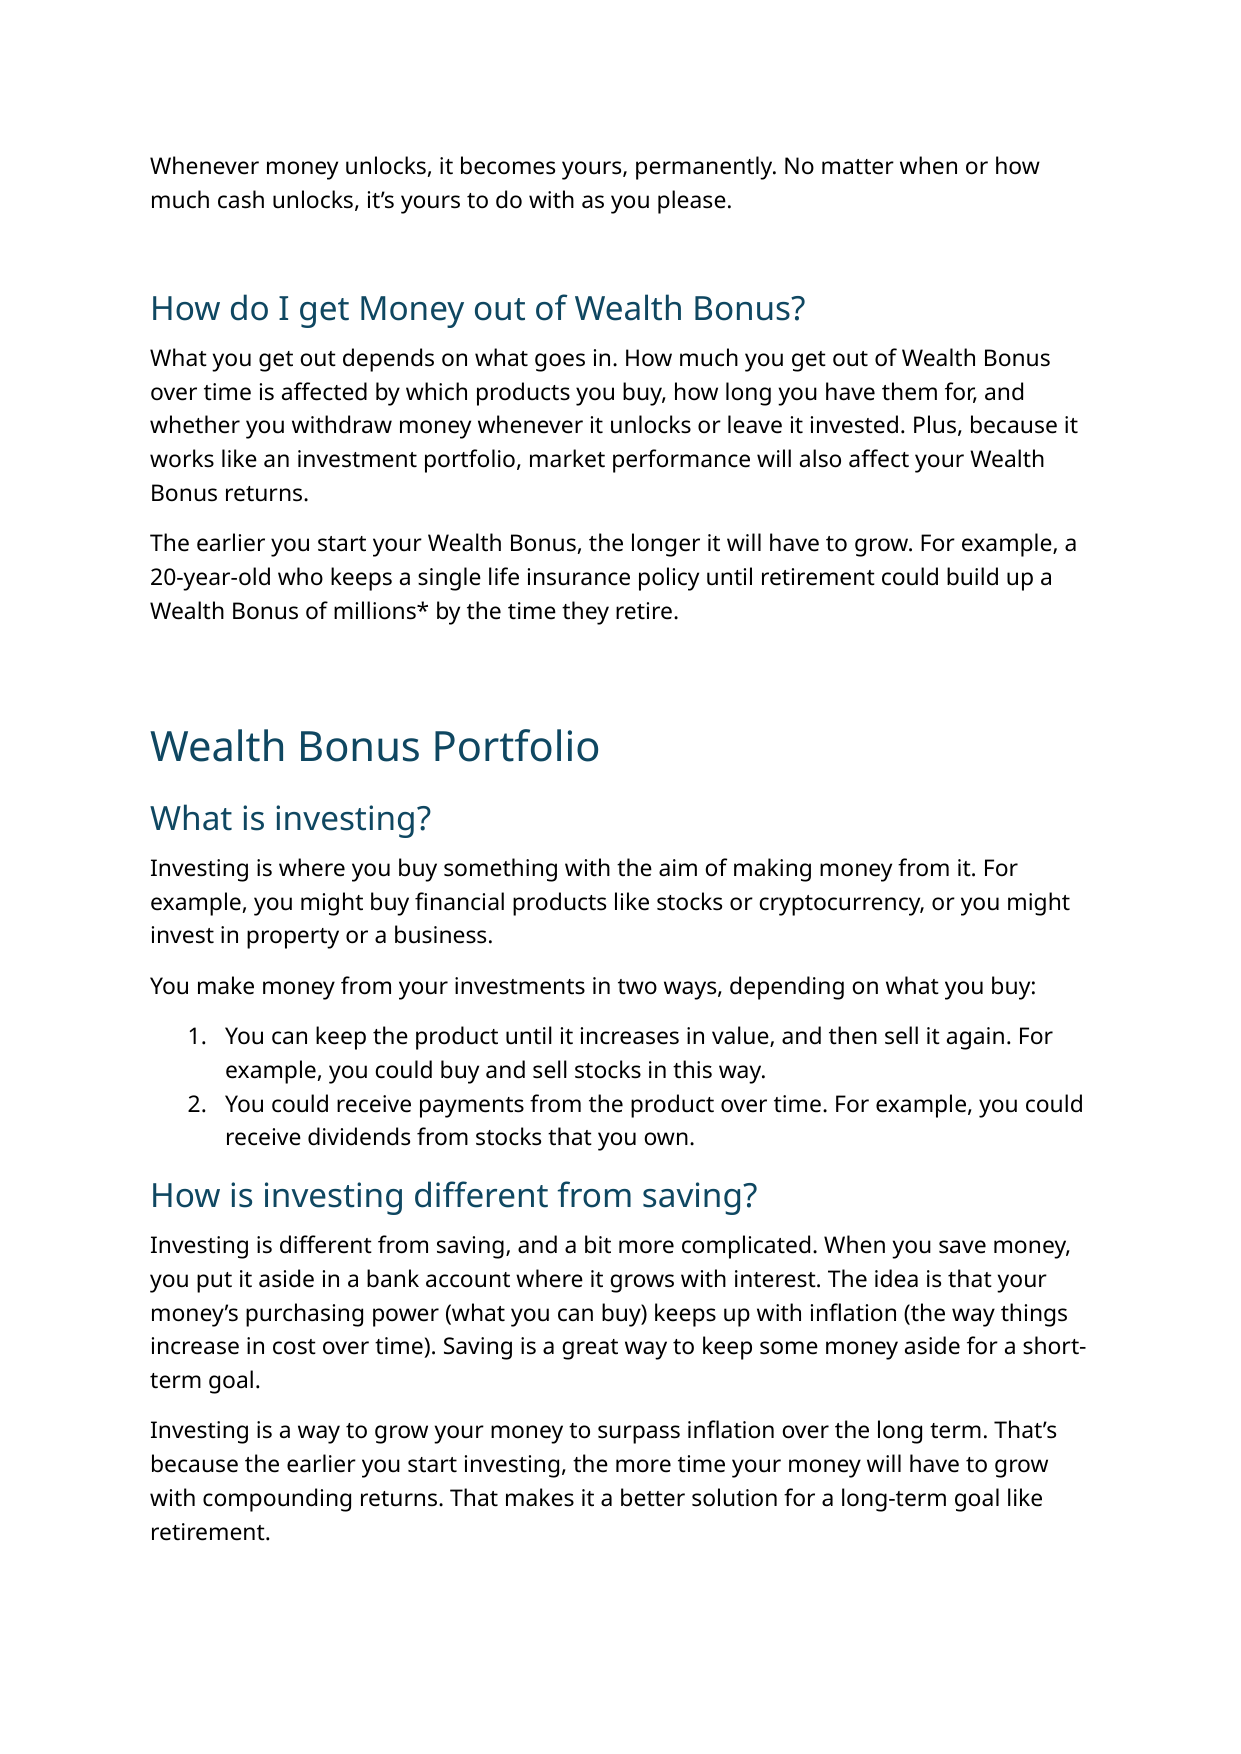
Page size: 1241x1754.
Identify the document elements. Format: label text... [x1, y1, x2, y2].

text Investing is where you buy something with the aim of making money from it. For example, you might buy financial products like stocks or cryptocurrency, or you might invest in property or a business. [150, 852, 1090, 950]
subtitle Wealth Bonus Portfolio [150, 716, 1090, 773]
text You make money from your investments in two ways, depending on what you buy: [150, 969, 1090, 1001]
text What you get out depends on what goes in. How much you get out of Wealth Bonus over time is affected by which products you buy, how long you have them for, and whether you withdraw money whenever it unlocks or leave it invested. Plus, because it works like an investment portfolio, market performance will also affect your Wealth Bonus returns. [150, 342, 1090, 508]
text Whenever money unlocks, it becomes yours, permanently. No matter when or how much cash unlocks, it’s yours to do with as you please. [150, 150, 1090, 215]
text The earlier you start your Wealth Bonus, the longer it will have to grow. For example, a 20-year-old who keeps a single life insurance policy until retirement could build up a Wealth Bonus of millions* by the time they retire. [150, 527, 1090, 626]
subtitle How is investing different from saving? [150, 1172, 1090, 1217]
list You could receive payments from the product over time. For example, you could receive dividends from stocks that you own. [187, 1087, 1090, 1152]
text Investing is different from saving, and a bit more complicated. When you save money, you put it aside in a bank account where it grows with interest. The idea is that your money’s purchasing power (what you can buy) keeps up with inflation (the way things increase in cost over time). Saving is a great way to keep some money aside for a short-term goal. [150, 1229, 1090, 1395]
subtitle How do I get Money out of Wealth Bonus? [150, 284, 1090, 330]
subtitle What is investing? [150, 794, 1090, 840]
list You can keep the product until it increases in value, and then sell it again. For example, you could buy and sell stocks in this way. [187, 1020, 1090, 1085]
text Investing is a way to grow your money to surpass inflation over the long term. That’s because the earlier you start investing, the more time your money will have to grow with compounding returns. That makes it a better solution for a long-term goal like retirement. [150, 1414, 1090, 1547]
